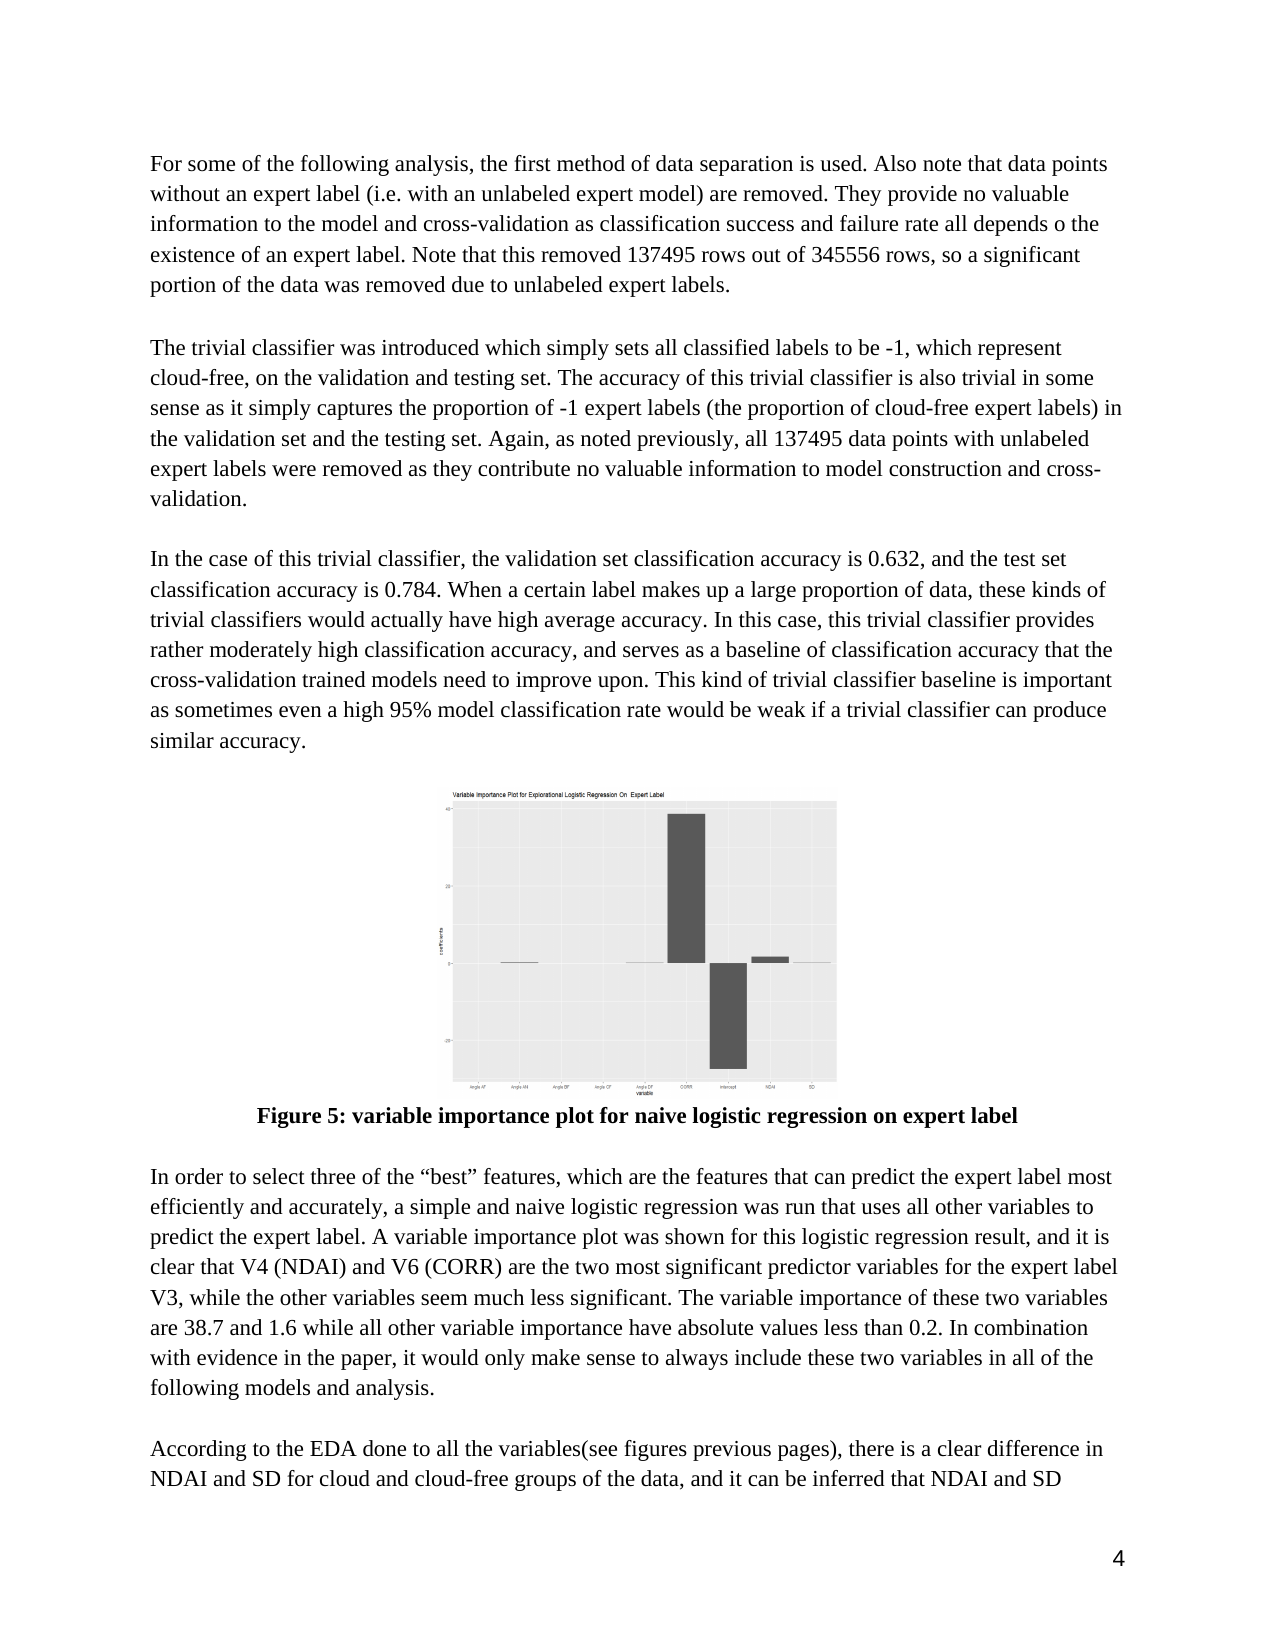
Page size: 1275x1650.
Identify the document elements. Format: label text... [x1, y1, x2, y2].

picture [436, 787, 839, 1099]
text In order to select three of the “best” features, which are the features that can predict the expert label most efficiently and accurately, a simple and naive logistic regression was run that uses all other variables to predict the expert label. A variable importance plot was shown for this logistic regression result, and it is clear that V4 (NDAI) and V6 (CORR) are the two most significant predictor variables for the expert label V3, while the other variables seem much less significant. The variable importance of these two variables are 38.7 and 1.6 while all other variable importance have absolute values less than 0.2. In combination with evidence in the paper, it would only make sense to always include these two variables in all of the following models and analysis. [150, 1163, 1125, 1401]
text The trivial classifier was introduced which simply sets all classified labels to be -1, which represent cloud-free, on the validation and testing set. The accuracy of this trivial classifier is also trivial in some sense as it simply captures the proportion of -1 expert labels (the proportion of cloud-free expert labels) in the validation set and the testing set. Again, as noted previously, all 137495 data points with unlabeled expert labels were removed as they contribute no valuable information to model construction and cross-validation. [150, 334, 1125, 511]
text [150, 1434, 1125, 1491]
text In the case of this trivial classifier, the validation set classification accuracy is 0.632, and the test set classification accuracy is 0.784. When a certain label makes up a large proportion of data, these kinds of trivial classifiers would actually have high average accuracy. In this case, this trivial classifier provides rather moderately high classification accuracy, and serves as a baseline of classification accuracy that the cross-validation trained models need to improve upon. This kind of trivial classifier baseline is important as sometimes even a high 95% model classification rate would be weak if a trivial classifier can produce similar accuracy. [150, 546, 1125, 753]
text Figure 5: variable importance plot for naive logistic regression on expert label [150, 1102, 1125, 1129]
text For some of the following analysis, the first method of data separation is used. Also note that data points without an expert label (i.e. with an unlabeled expert model) are removed. They provide no valuable information to the model and cross-validation as classification success and failure rate all depends o the existence of an expert label. Note that this removed 137495 rows out of 345556 rows, so a significant portion of the data was removed due to unlabeled expert labels. [150, 150, 1125, 297]
